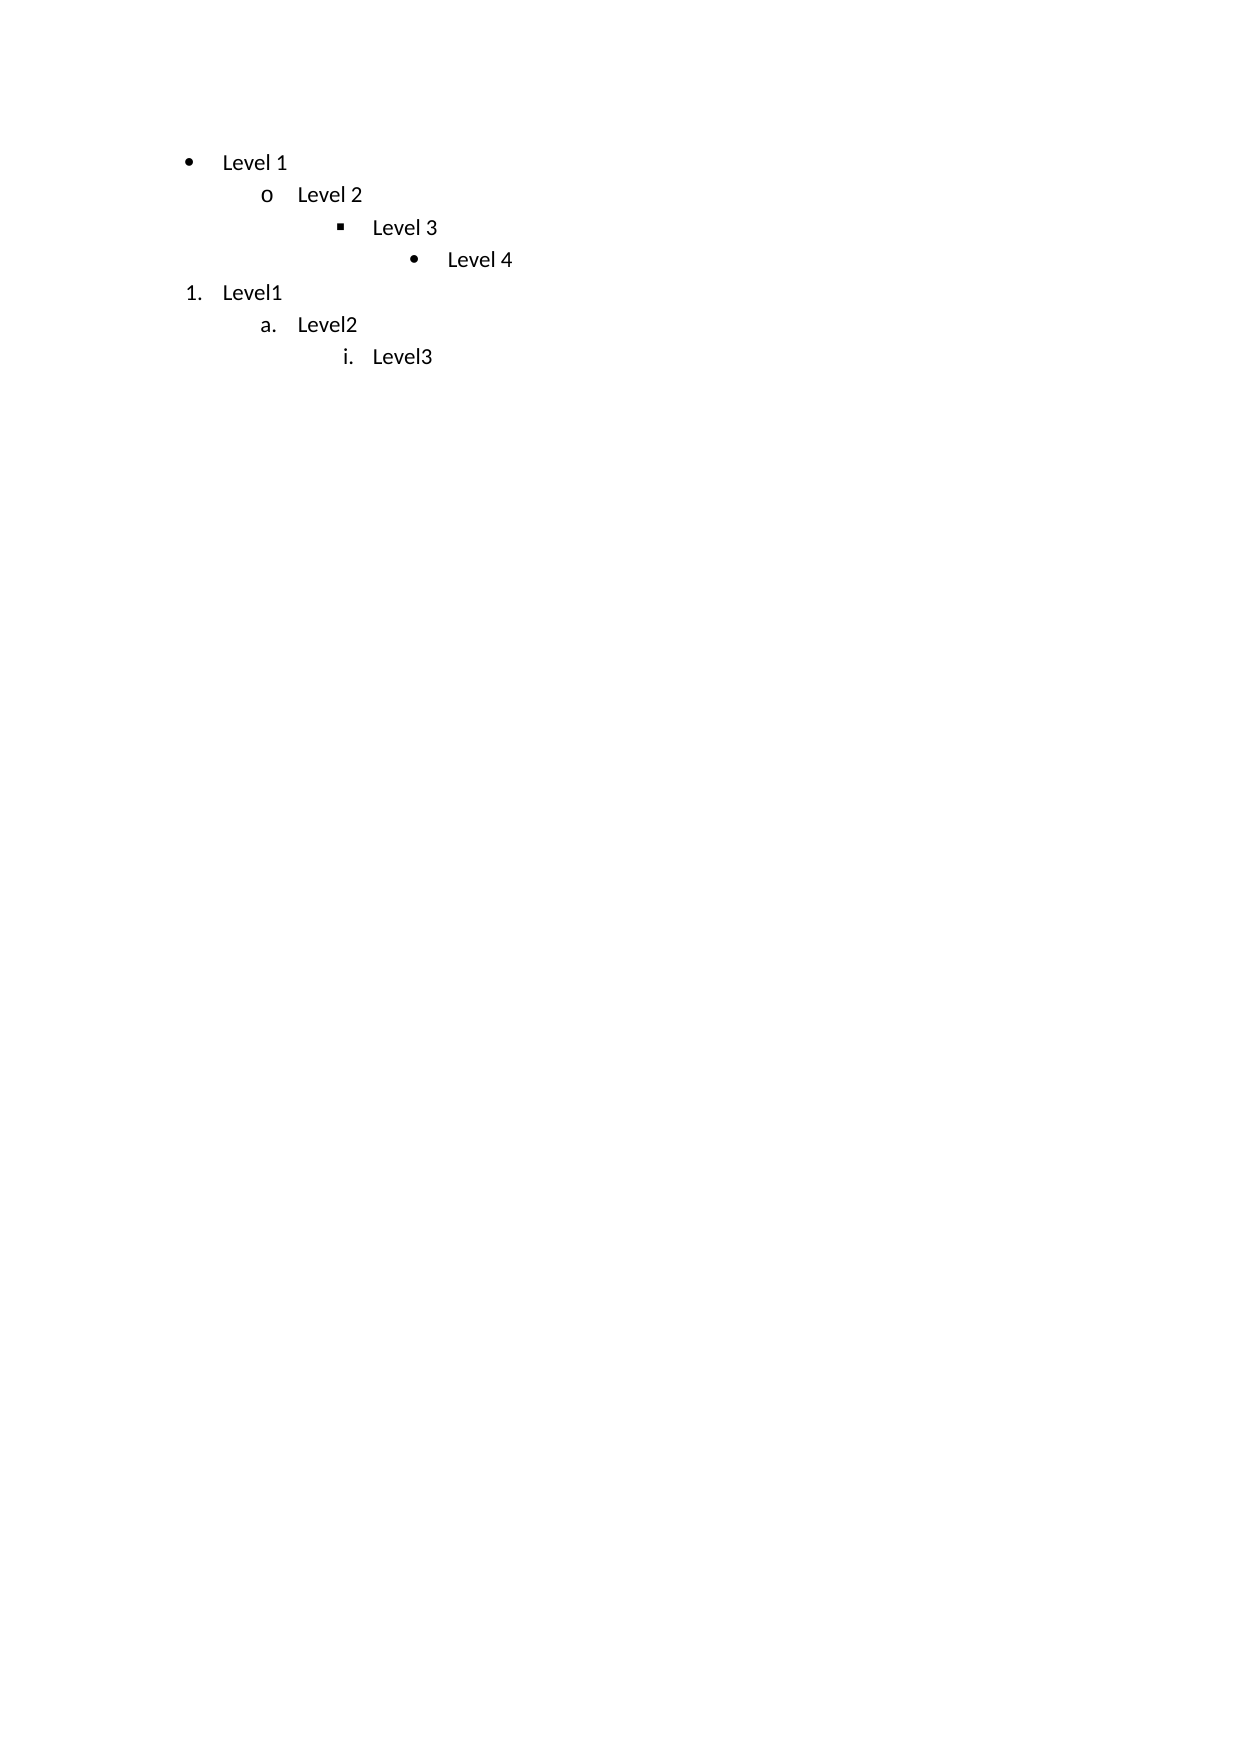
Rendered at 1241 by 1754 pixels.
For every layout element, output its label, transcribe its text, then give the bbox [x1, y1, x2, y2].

list Level 4 [410, 246, 1093, 273]
list Level 3 [335, 213, 1093, 241]
list Level1 [185, 278, 1093, 306]
list Level2 [260, 310, 1093, 338]
list Level 1 [185, 148, 1093, 176]
list Level3 [354, 342, 1093, 370]
list Level 2 [260, 180, 1093, 209]
